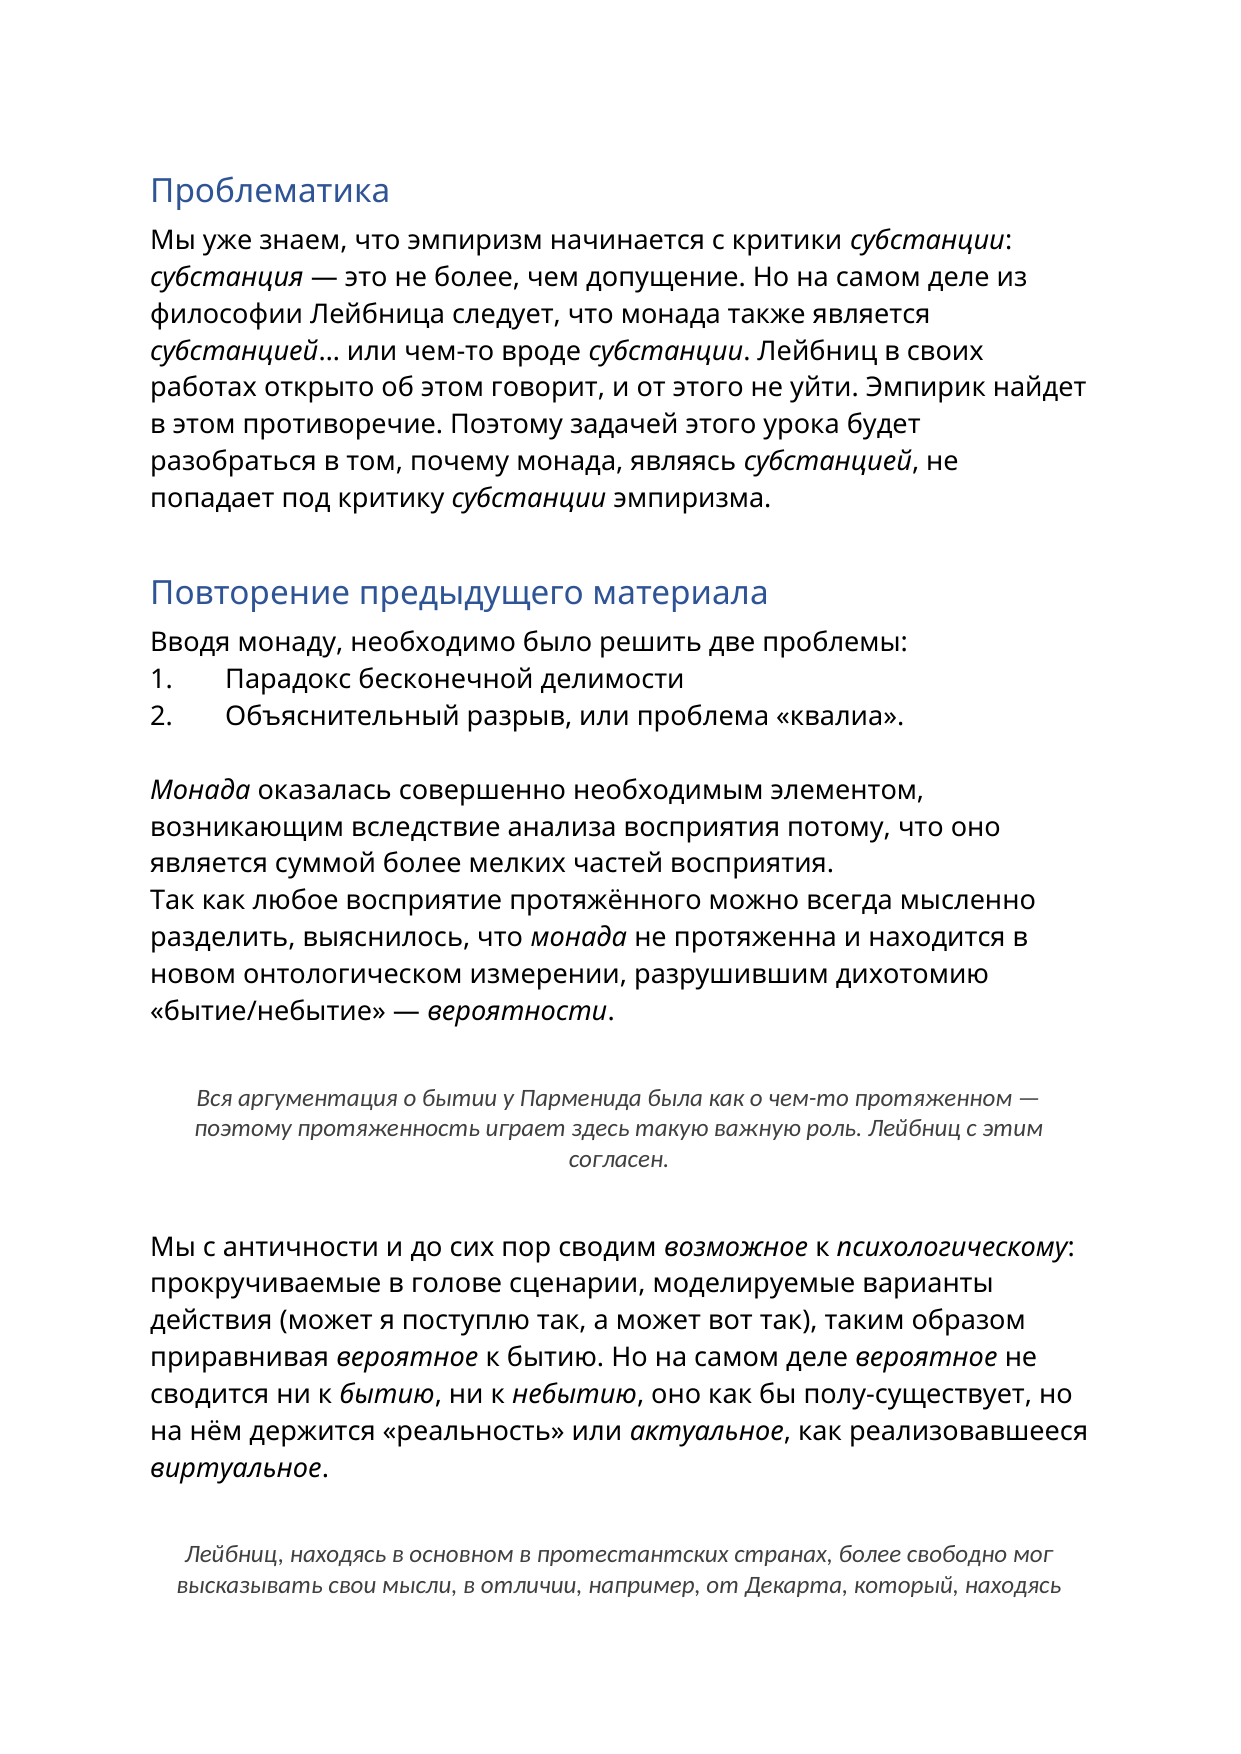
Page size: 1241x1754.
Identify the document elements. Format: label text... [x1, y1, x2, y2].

subtitle Повторение предыдущего материала [150, 569, 1090, 614]
text Так как любое восприятие протяжённого можно всегда мысленно разделить, выяснилось, что монада не протяженна и находится в новом онтологическом измерении, разрушившим дихотомию «бытие/небытие» — вероятности. [150, 881, 1090, 1028]
text Монада оказалась совершенно необходимым элементом, возникающим вследствие анализа восприятия потому, что оно является суммой более мелких частей восприятия. [150, 770, 1090, 881]
subtitle Проблематика [150, 167, 1090, 212]
text Мы с античности и до сих пор сводим возможное к психологическому: прокручиваемые в голове сценарии, моделируемые варианты действия (может я поступлю так, а может вот так), таким образом приравнивая вероятное к бытию. Но на самом деле вероятное не сводится ни к бытию, ни к небытию, оно как бы полу-существует, но на нём держится «реальность» или актуальное, как реализовавшееся виртуальное. [150, 1227, 1090, 1485]
text Вся аргументация о бытии у Парменида была как о чем-то протяженном — поэтому протяженность играет здесь такую важную роль. Лейбниц с этим согласен. [150, 1082, 1090, 1173]
list Объяснительный разрыв, или проблема «квалиа». [150, 696, 1090, 733]
list Парадокс бесконечной делимости [150, 659, 1090, 696]
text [150, 1539, 1090, 1600]
text Мы уже знаем, что эмпиризм начинается с критики субстанции: субстанция — это не более, чем допущение. Но на самом деле из философии Лейбница следует, что монада также является субстанцией… или чем-то вроде субстанции. Лейбниц в своих работах открыто об этом говорит, и от этого не уйти. Эмпирик найдет в этом противоречие. Поэтому задачей этого урока будет разобраться в том, почему монада, являясь субстанцией, не попадает под критику субстанции эмпиризма. [150, 220, 1090, 515]
text Вводя монаду, необходимо было решить две проблемы: [150, 623, 1090, 659]
